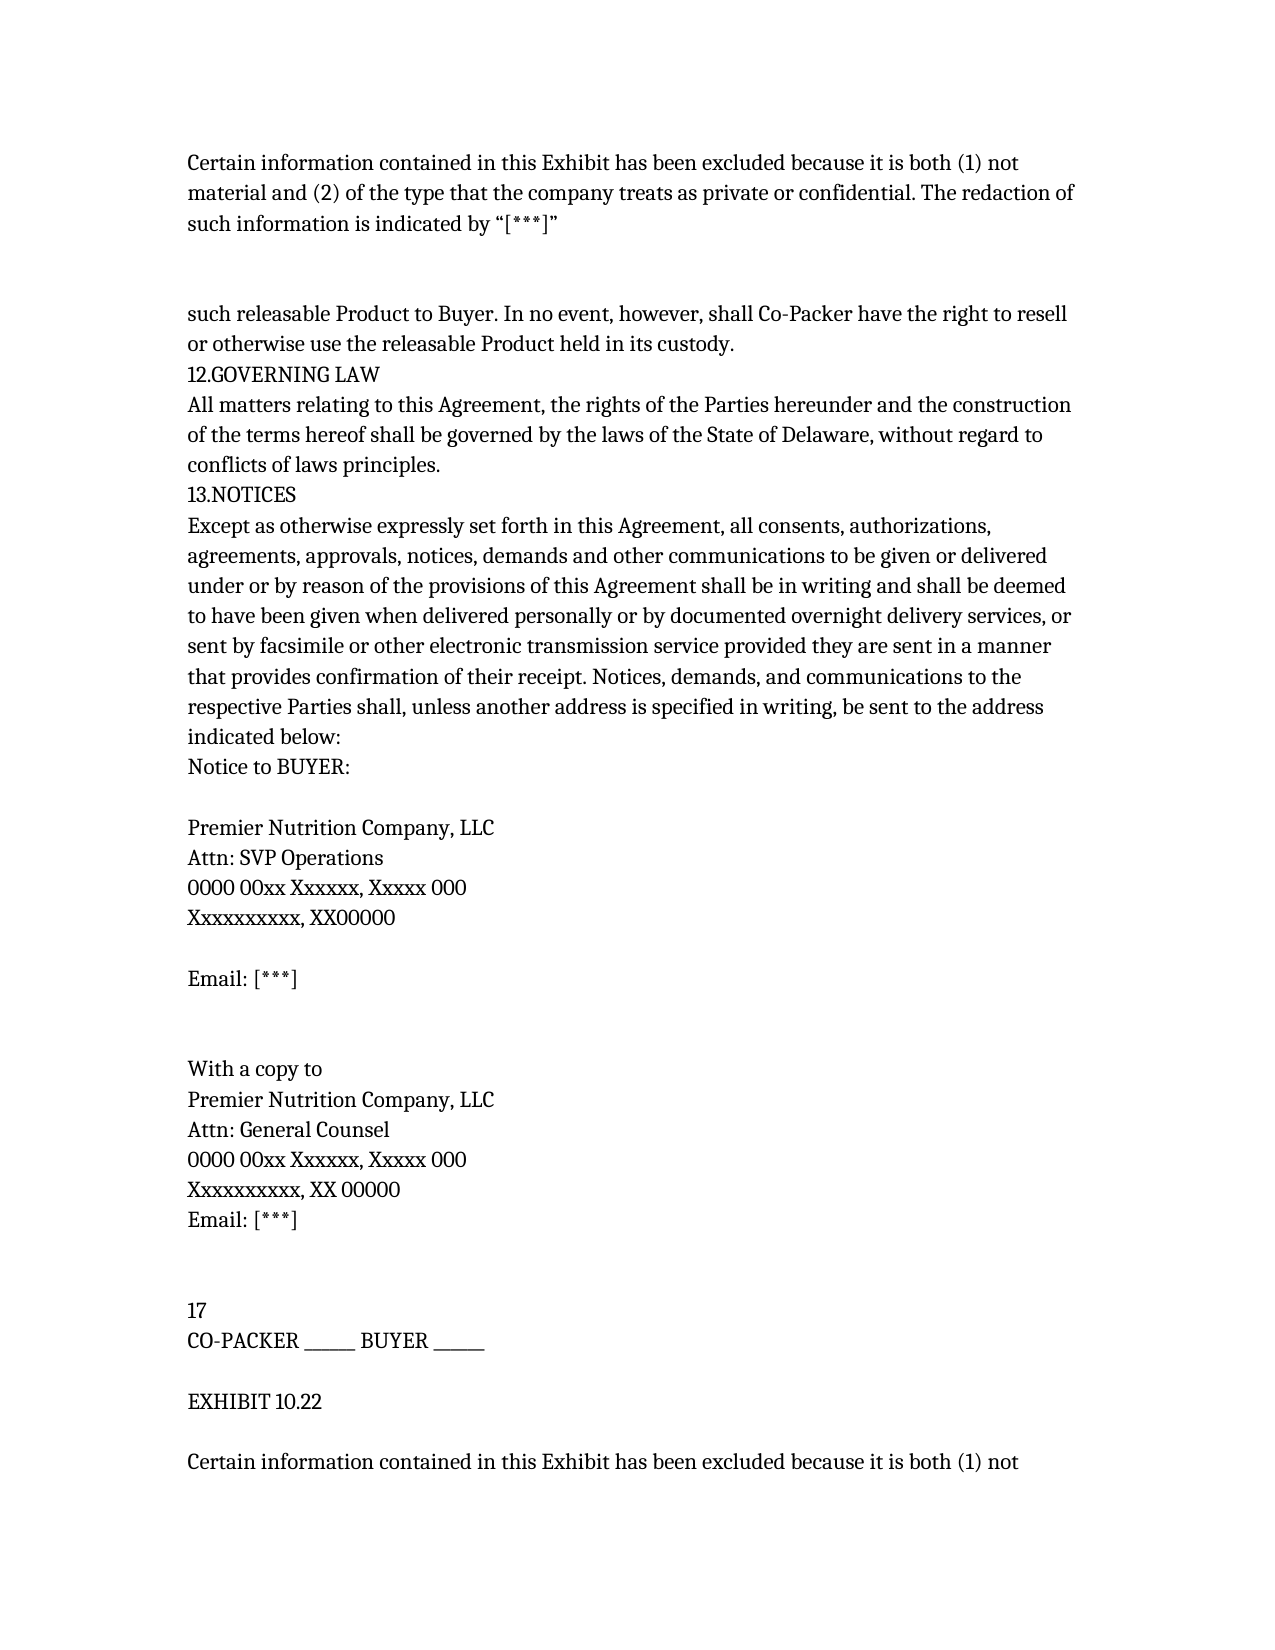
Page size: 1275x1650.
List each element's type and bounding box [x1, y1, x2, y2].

text [187, 150, 1087, 1475]
